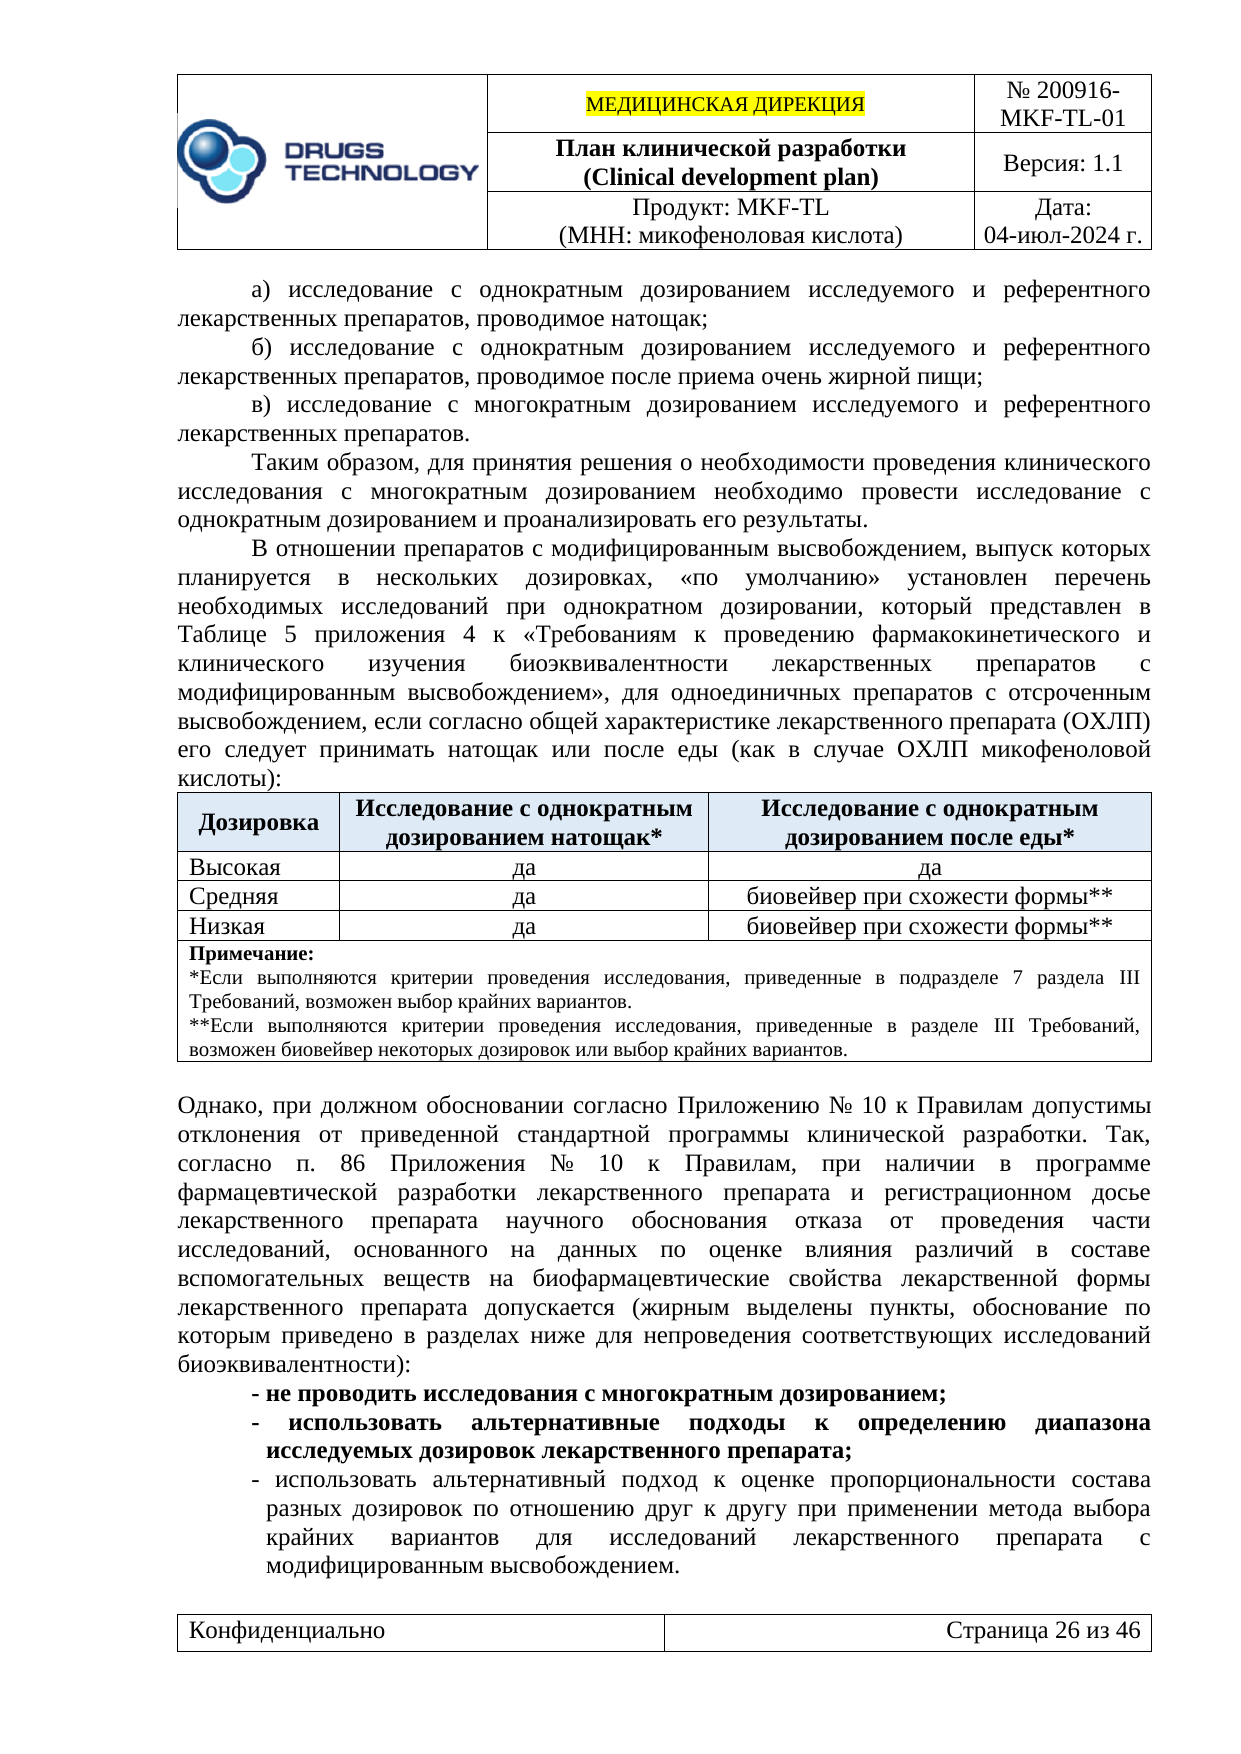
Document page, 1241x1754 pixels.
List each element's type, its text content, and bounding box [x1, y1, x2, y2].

text в) исследование с многократным дозированием исследуемого и референтного лекарственных препаратов. [177, 389, 1152, 447]
text - не проводить исследования с многократным дозированием; [251, 1378, 1152, 1407]
table_header Исследование с однократным дозированием после еды* [709, 793, 1151, 851]
table_cell биовейвер при схожести формы** [709, 881, 1151, 910]
text Таким образом, для принятия решения о необходимости проведения клинического исследования с многократным дозированием необходимо провести исследование с однократным дозированием и проанализировать его результаты. [177, 447, 1152, 533]
table_cell биовейвер при схожести формы** [709, 911, 1151, 940]
text - использовать альтернативный подход к оценке пропорциональности состава разных дозировок по отношению друг к другу при применении метода выбора крайних вариантов для исследований лекарственного препарата с модифицированным высвобождением. [251, 1464, 1152, 1579]
table_cell да [709, 852, 1151, 880]
table_cell Средняя [178, 881, 339, 910]
table_cell да [340, 911, 708, 940]
table_cell Примечание: *Если выполняются критерии проведения исследования, приведенные в подразделе 7 раздела III Требований, возможен выбор крайних вариантов. **Если выполняются критерии проведения исследования, приведенные в разделе III Требований, возможен биовейвер некоторых дозировок или выбор крайних вариантов. [178, 941, 1151, 1061]
table_header Дозировка [178, 793, 339, 851]
table_cell да [340, 852, 708, 880]
text В отношении препаратов с модифицированным высвобождением, выпуск которых планируется в нескольких дозировках, «по умолчанию» установлен перечень необходимых исследований при однократном дозировании, который представлен в Таблице 5 приложения 4 к «Требованиям к проведению фармакокинетического и клинического изучения биоэквивалентности лекарственных препаратов с модифицированным высвобождением», для одноединичных препаратов с отсроченным высвобождением, если согласно общей характеристике лекарственного препарата (ОХЛП) его следует принимать натощак или после еды (как в случае ОХЛП микофеноловой кислоты): [177, 533, 1152, 792]
text Однако, при должном обосновании согласно Приложению № 10 к Правилам допустимы отклонения от приведенной стандартной программы клинической разработки. Так, согласно п. 86 Приложения № 10 к Правилам, при наличии в программе фармацевтической разработки лекарственного препарата и регистрационном досье лекарственного препарата научного обоснования отказа от проведения части исследований, основанного на данных по оценке влияния различий в составе вспомогательных веществ на биофармацевтические свойства лекарственной формы лекарственного препарата допускается (жирным выделены пункты, обоснование по которым приведено в разделах ниже для непроведения соответствующих исследований биоэквивалентности): [177, 1090, 1152, 1378]
table_header Исследование с однократным дозированием натощак* [340, 793, 708, 851]
picture [177, 113, 484, 208]
table_cell да [340, 881, 708, 910]
text а) исследование с однократным дозированием исследуемого и референтного лекарственных препаратов, проводимое натощак; [177, 274, 1152, 332]
text - использовать альтернативные подходы к определению диапазона исследуемых дозировок лекарственного препарата; [251, 1407, 1152, 1464]
text б) исследование с однократным дозированием исследуемого и референтного лекарственных препаратов, проводимое после приема очень жирной пищи; [177, 332, 1152, 389]
table_cell Низкая [178, 911, 339, 940]
table_cell Высокая [178, 852, 339, 880]
